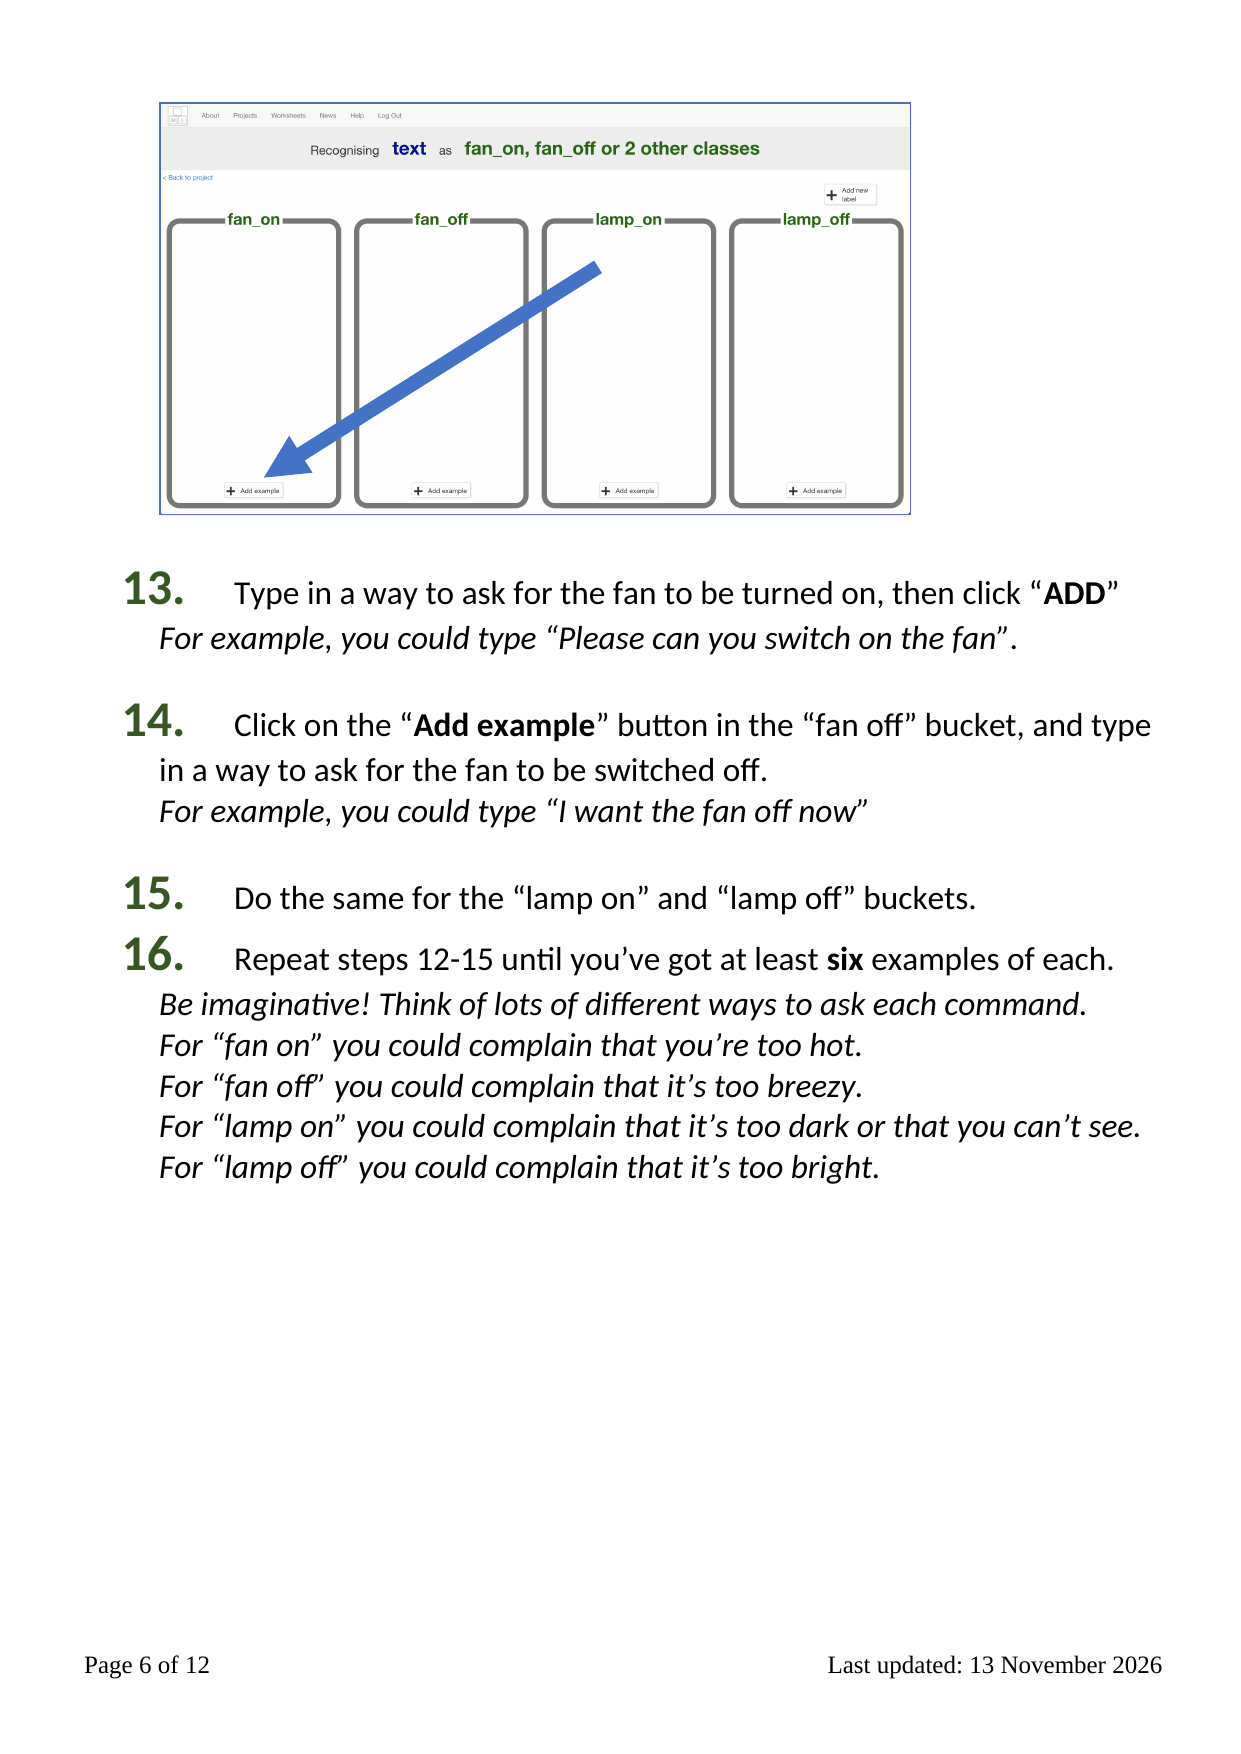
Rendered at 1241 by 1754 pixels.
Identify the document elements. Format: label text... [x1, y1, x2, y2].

list Click on the “Add example” button in the “fan off” bucket, and type in a way to ask for the fan to be switched off. For example, you could type “I want the fan off now” [121, 688, 1164, 861]
list Type in a way to ask for the fan to be turned on, then click “ADD” For example, you could type “Please can you switch on the fan”. [121, 556, 1164, 688]
list Do the same for the “lamp on” and “lamp off” buckets. [121, 861, 1164, 922]
picture [161, 104, 910, 514]
list Repeat steps 12-15 until you’ve got at least six examples of each. Be imaginative! Think of lots of different ways to ask each command. For “fan on” you could complain that you’re too hot. For “fan off” you could complain that it’s too breezy. For “lamp on” you could complain that it’s too dark or that you can’t see. For “lamp off” you could complain that it’s too bright. [121, 922, 1164, 1187]
